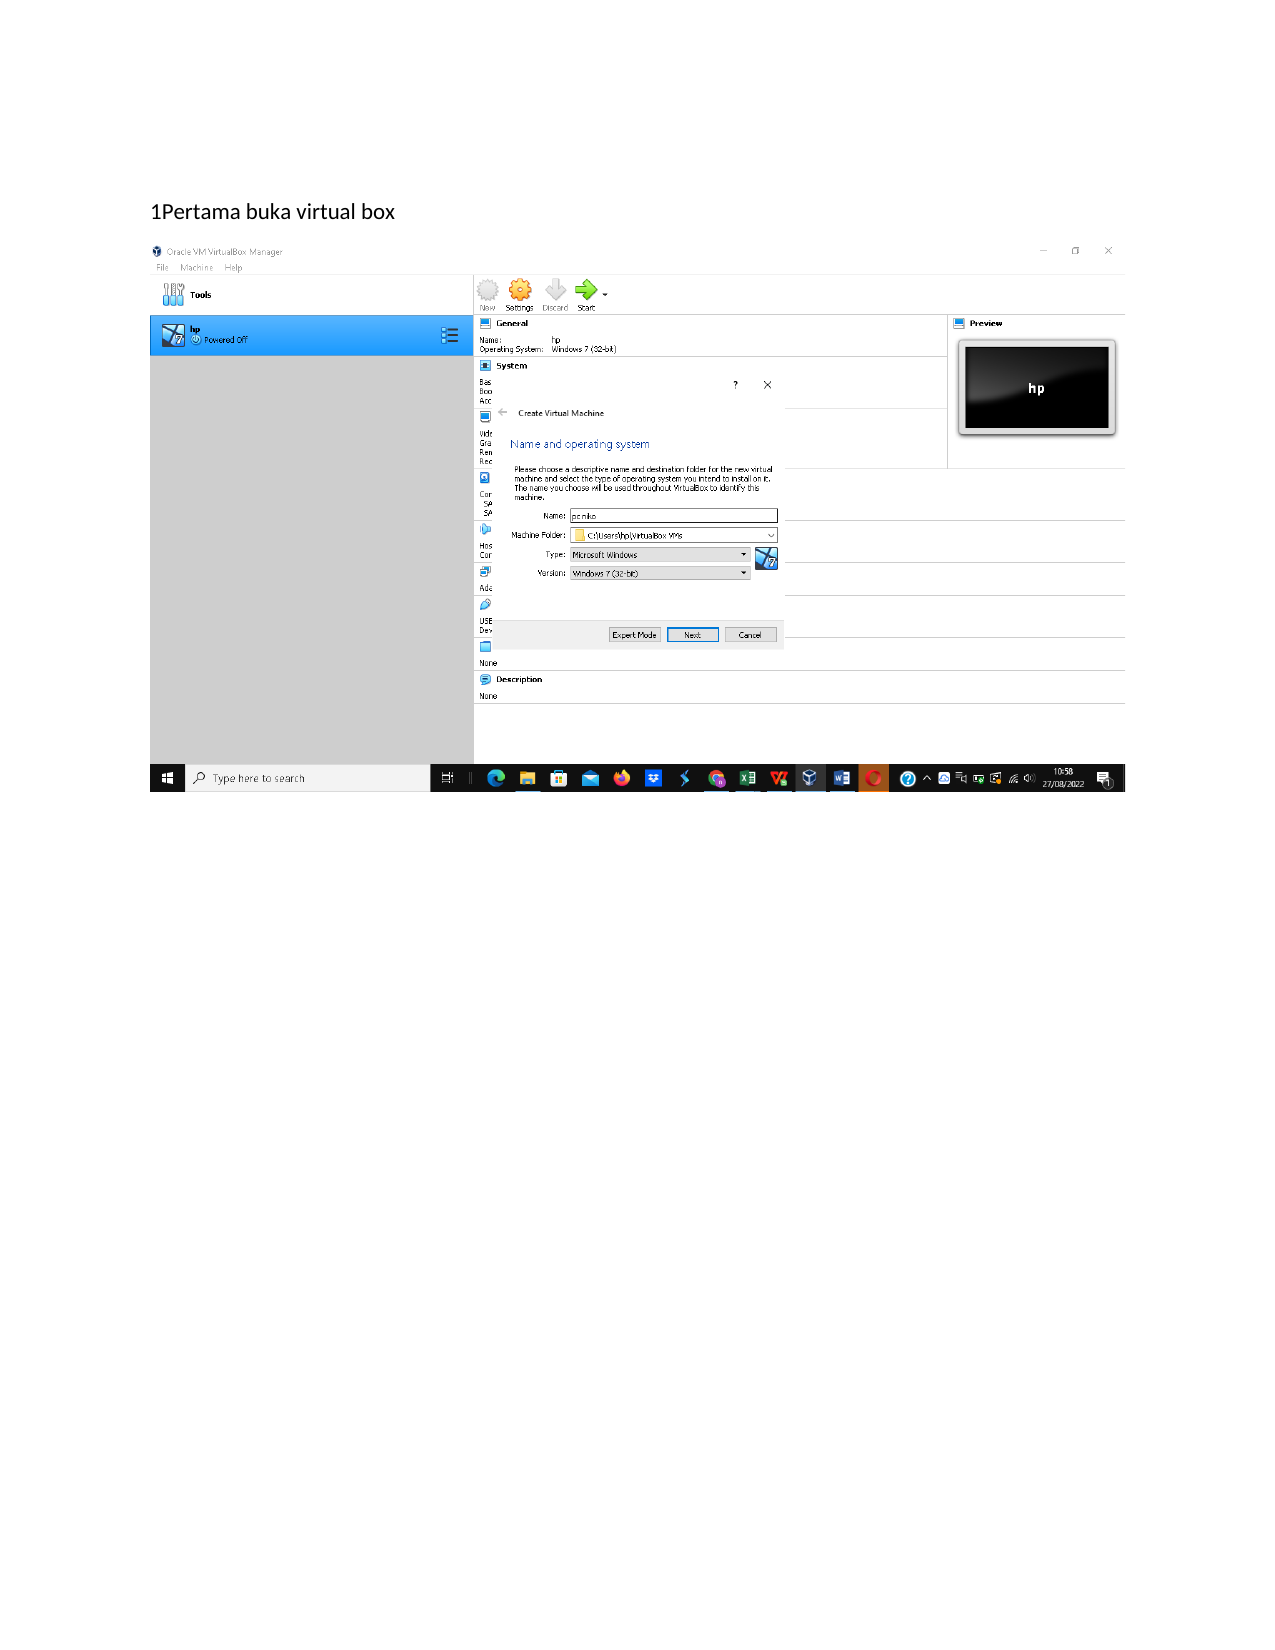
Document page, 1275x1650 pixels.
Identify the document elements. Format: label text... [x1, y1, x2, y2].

picture [150, 243, 1125, 792]
text 1Pertama buka virtual box [150, 197, 1125, 225]
